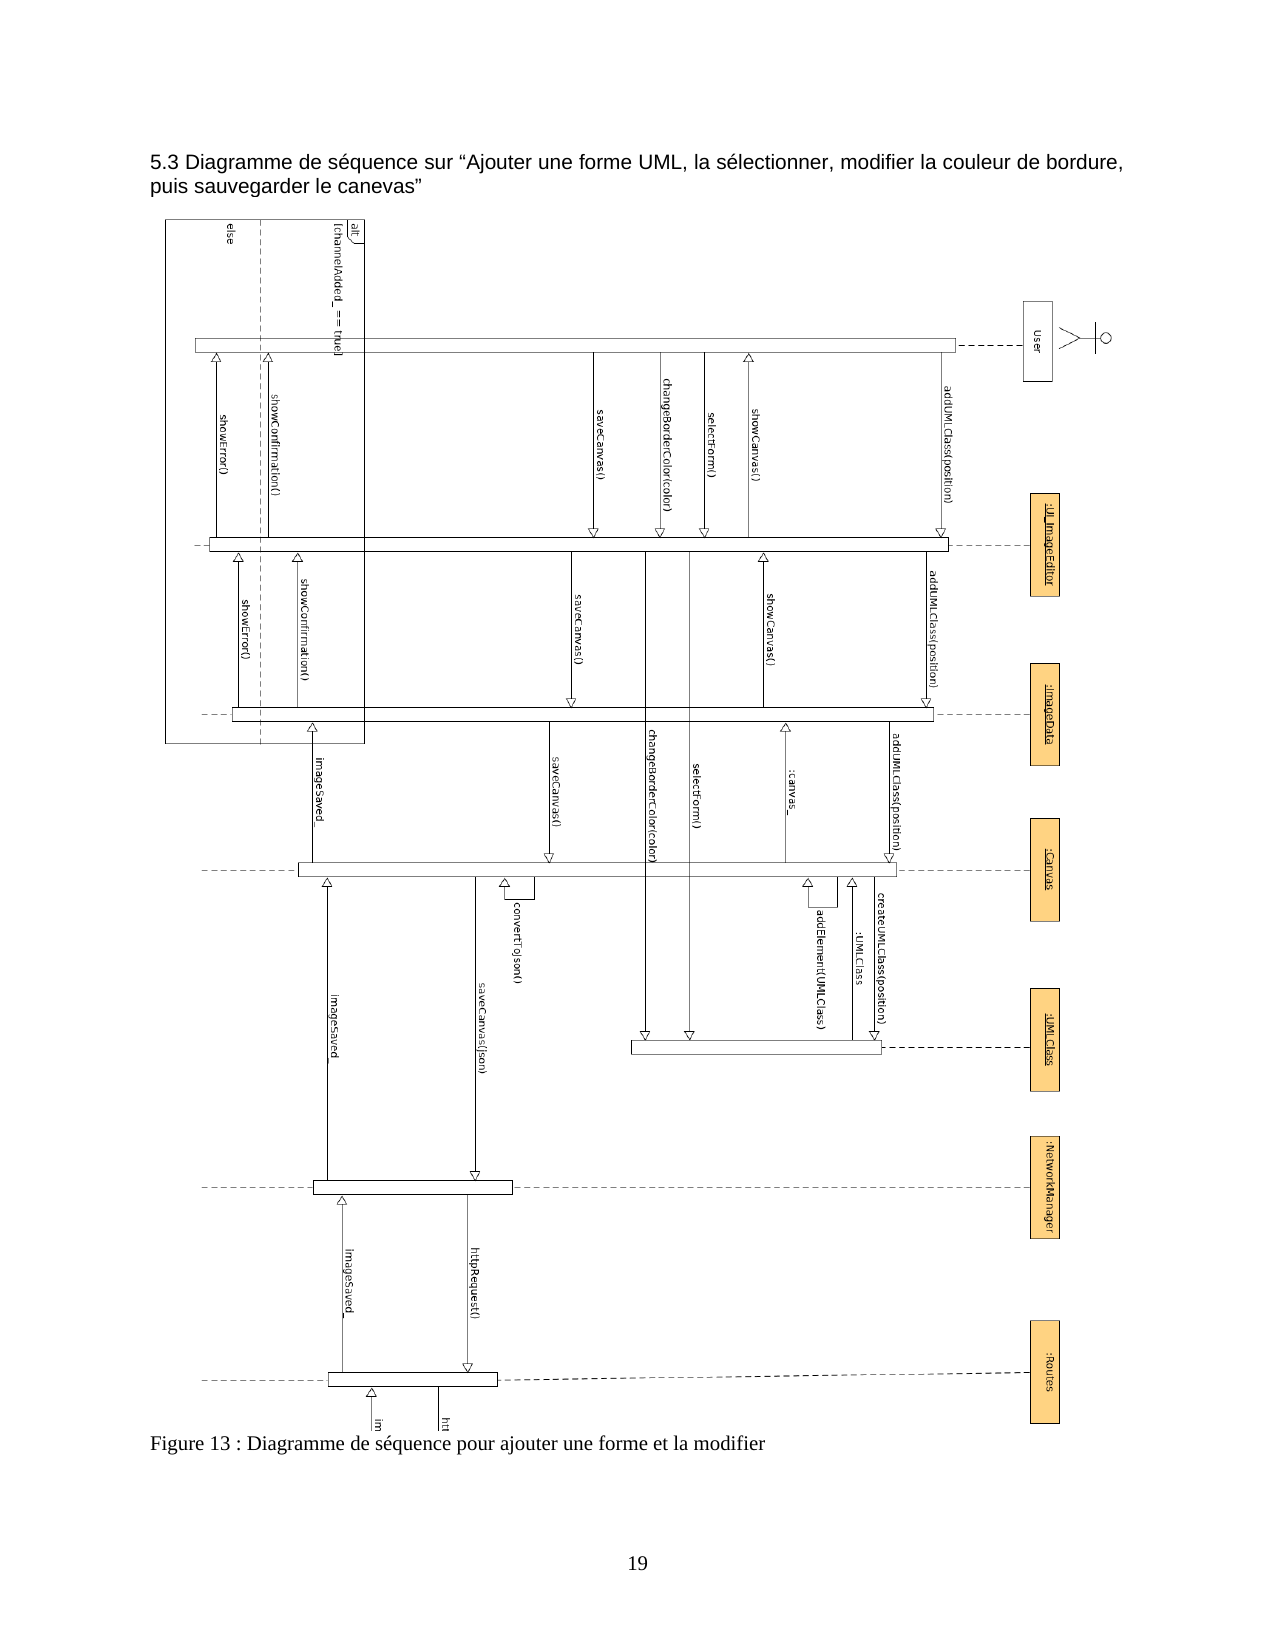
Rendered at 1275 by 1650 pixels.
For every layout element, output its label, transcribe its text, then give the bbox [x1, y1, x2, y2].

text Figure 13 : Diagramme de séquence pour ajouter une forme et la modifier [150, 1431, 1125, 1455]
picture [150, 197, 1125, 1431]
text 5.3 Diagramme de séquence sur “Ajouter une forme UML, la sélectionner, modifier la couleur de bordure, puis sauvegarder le canevas” [150, 150, 1125, 197]
